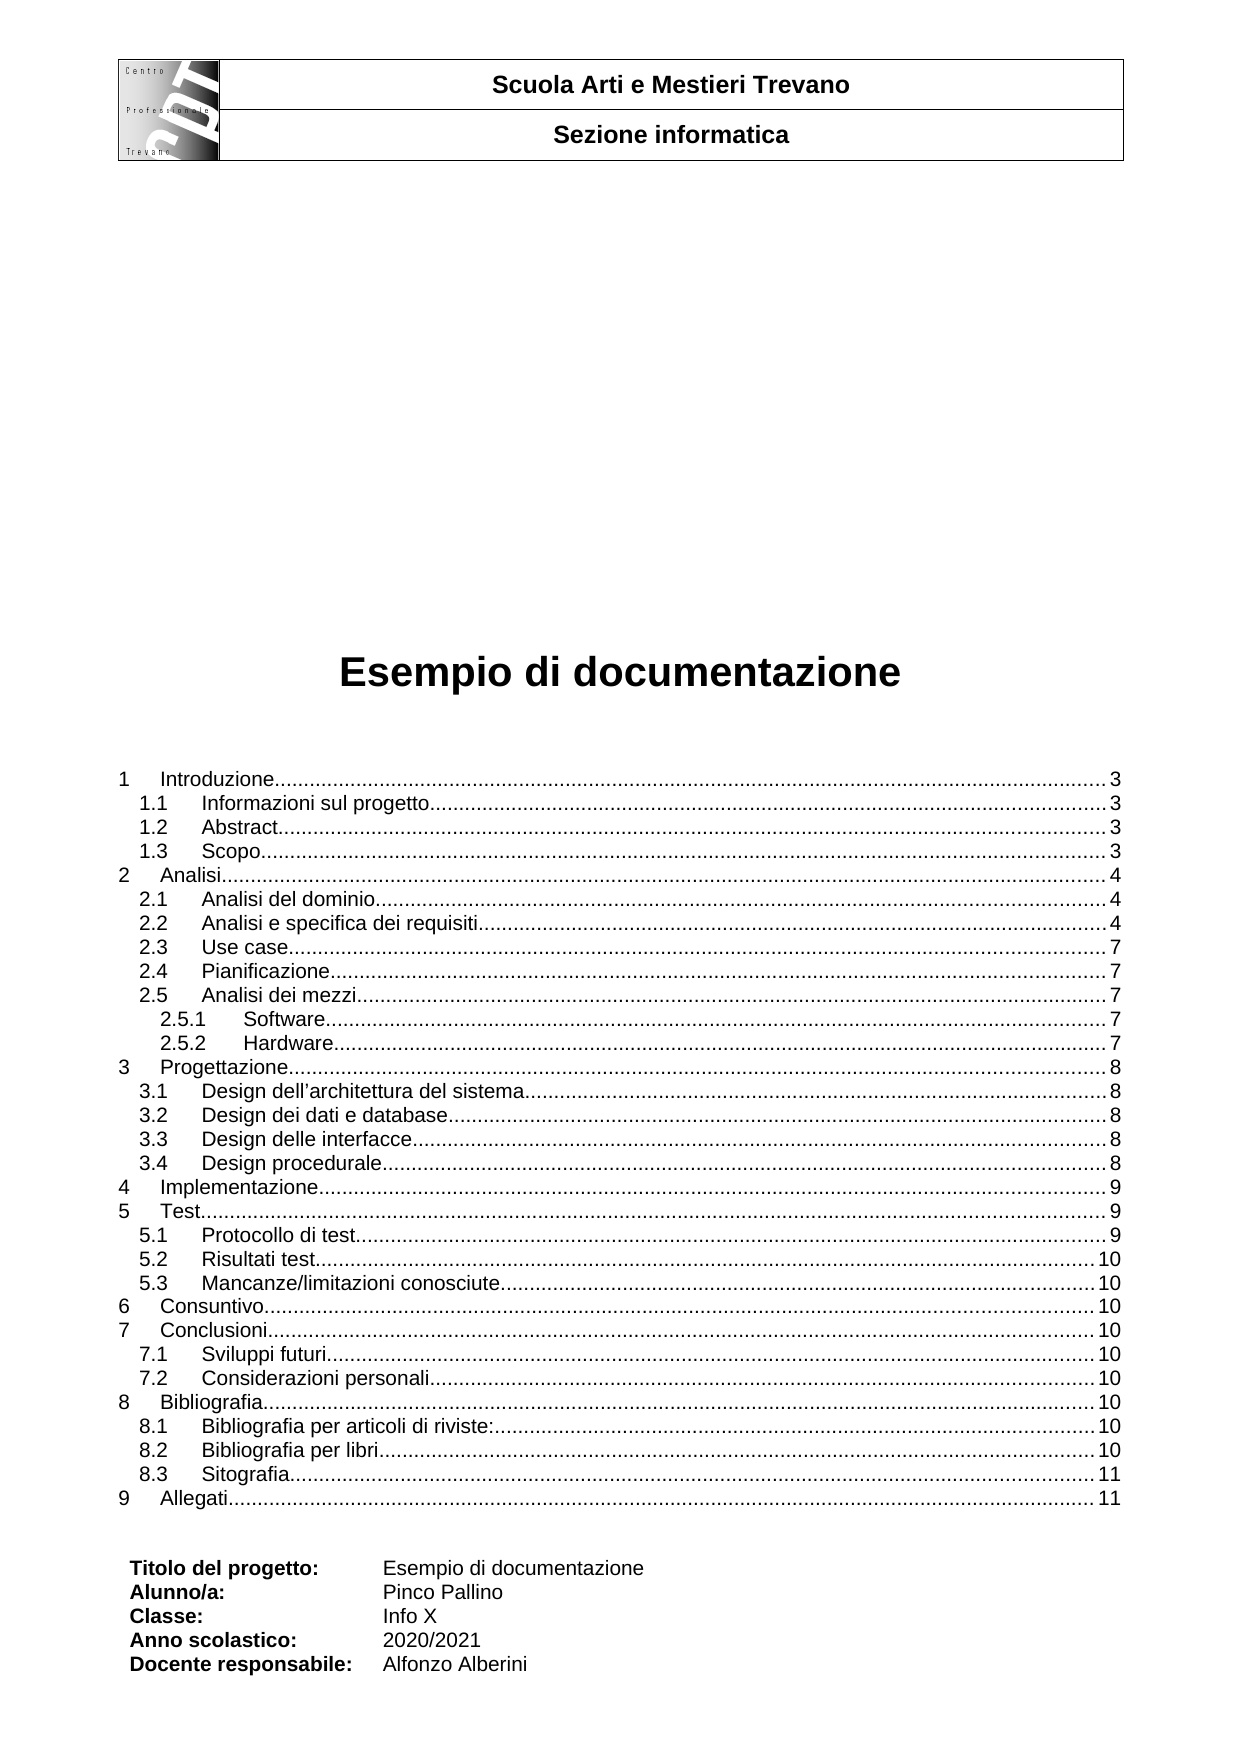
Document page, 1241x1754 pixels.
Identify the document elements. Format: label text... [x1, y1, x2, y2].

text 2.5.1 Software 7 [160, 1007, 1122, 1031]
text 1.1 Informazioni sul progetto 3 [139, 791, 1122, 815]
text 1.3 Scopo 3 [139, 839, 1122, 863]
text 6 Consuntivo 10 [118, 1294, 1122, 1318]
text 7.1 Sviluppi futuri 10 [139, 1342, 1122, 1366]
text 7 Conclusioni 10 [118, 1318, 1122, 1342]
picture [118, 60, 219, 160]
text 5 Test 9 [118, 1198, 1122, 1222]
text 9 Allegati 11 [118, 1486, 1122, 1510]
text 7.2 Considerazioni personali 10 [139, 1366, 1122, 1390]
text Esempio di documentazione [118, 647, 1122, 695]
text 5.3 Mancanze/limitazioni conosciute 10 [139, 1270, 1122, 1294]
text 2.5.2 Hardware 7 [160, 1031, 1122, 1055]
text 8 Bibliografia 10 [118, 1390, 1122, 1414]
text 1 Introduzione 3 [118, 767, 1122, 791]
text 3.1 Design dell’architettura del sistema 8 [139, 1079, 1122, 1103]
text 3.3 Design delle interfacce 8 [139, 1127, 1122, 1151]
text 8.1 Bibliografia per articoli di riviste: 10 [139, 1414, 1122, 1438]
text 3 Progettazione 8 [118, 1055, 1122, 1079]
text 4 Implementazione 9 [118, 1174, 1122, 1198]
text 2.5 Analisi dei mezzi 7 [139, 983, 1122, 1007]
text 5.2 Risultati test 10 [139, 1246, 1122, 1270]
text 5.1 Protocollo di test 9 [139, 1222, 1122, 1246]
text 2.2 Analisi e specifica dei requisiti 4 [139, 911, 1122, 935]
text 1.2 Abstract 3 [139, 815, 1122, 839]
text 3.4 Design procedurale 8 [139, 1151, 1122, 1174]
text 3.2 Design dei dati e database 8 [139, 1103, 1122, 1127]
text 8.3 Sitografia 11 [139, 1462, 1122, 1486]
text 2 Analisi 4 [118, 863, 1122, 887]
text 2.1 Analisi del dominio 4 [139, 887, 1122, 911]
text 8.2 Bibliografia per libri 10 [139, 1438, 1122, 1462]
text 2.3 Use case 7 [139, 935, 1122, 959]
text 2.4 Pianificazione 7 [139, 959, 1122, 983]
